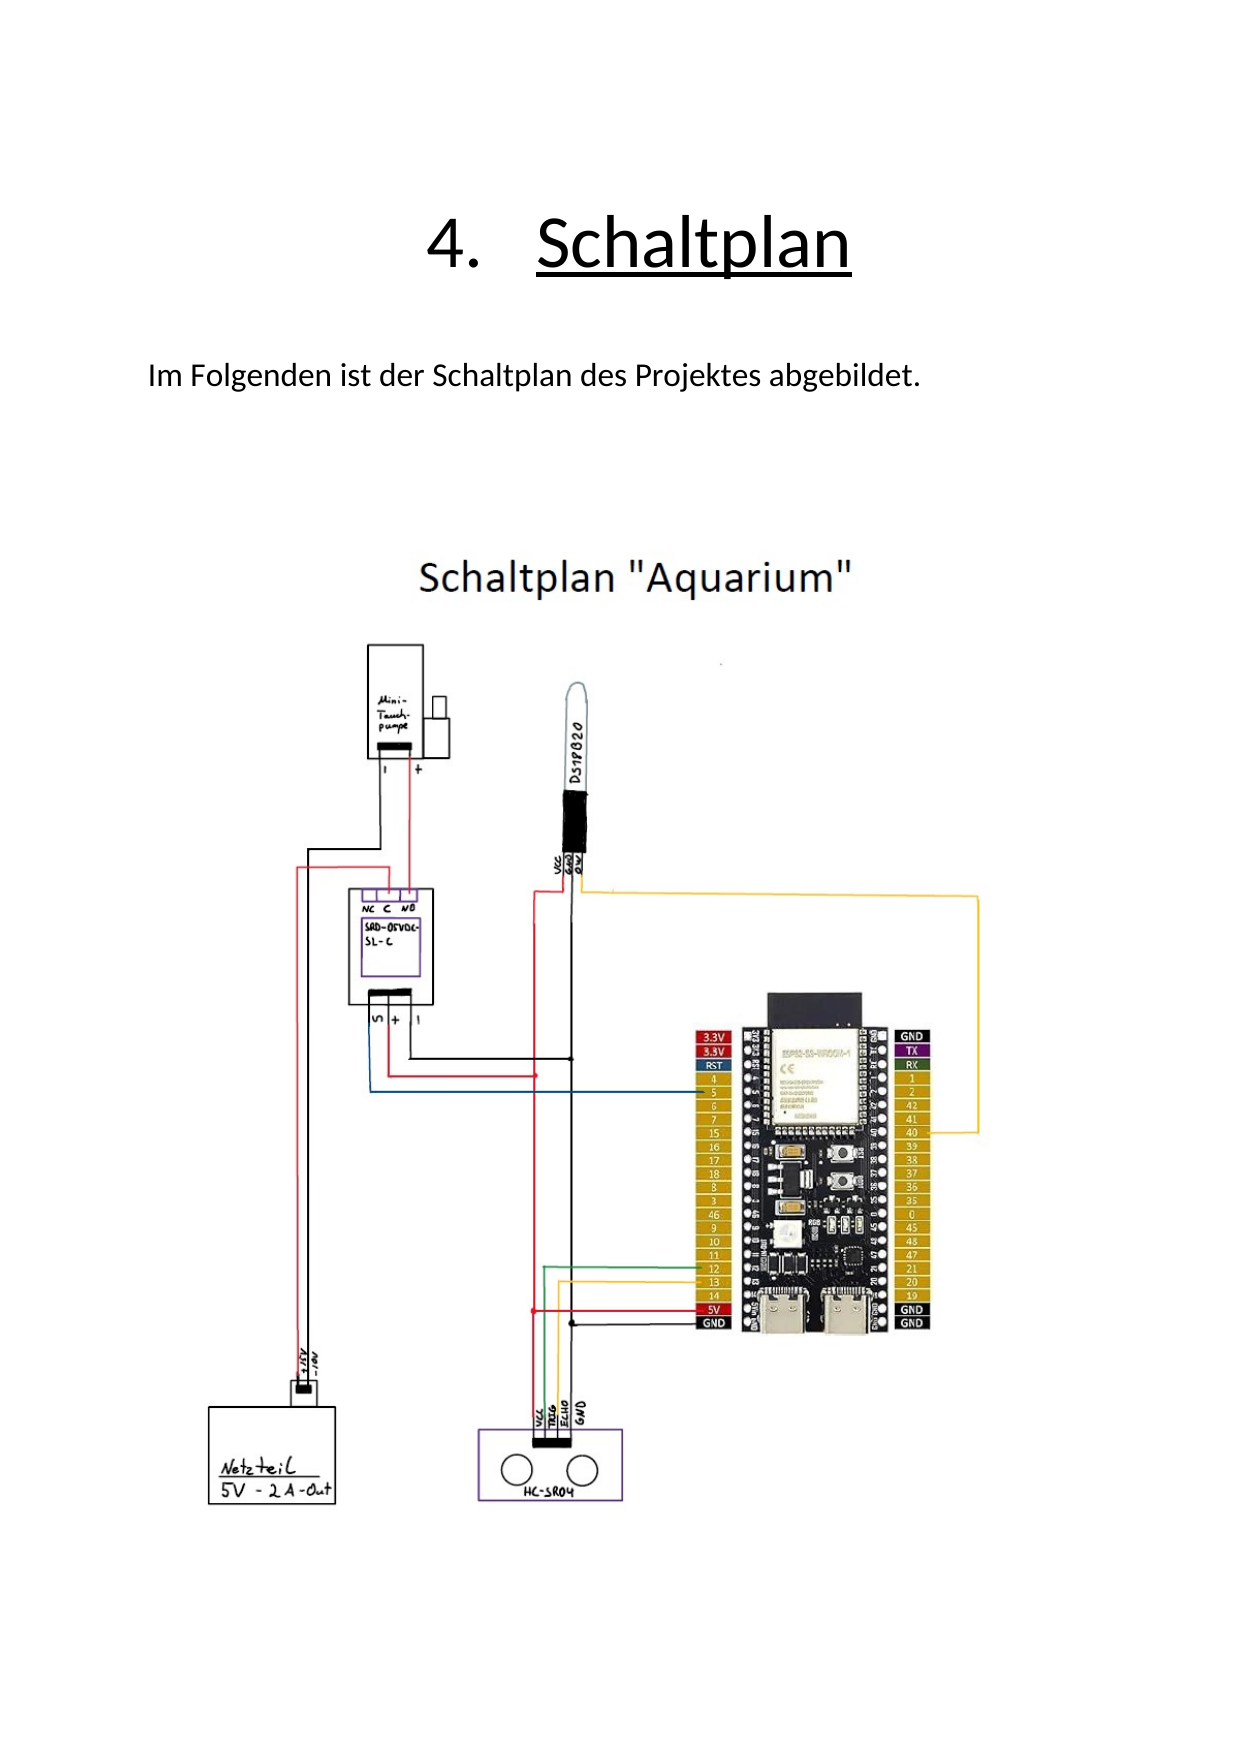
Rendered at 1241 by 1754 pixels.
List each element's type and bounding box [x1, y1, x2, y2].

picture [147, 535, 1093, 1531]
